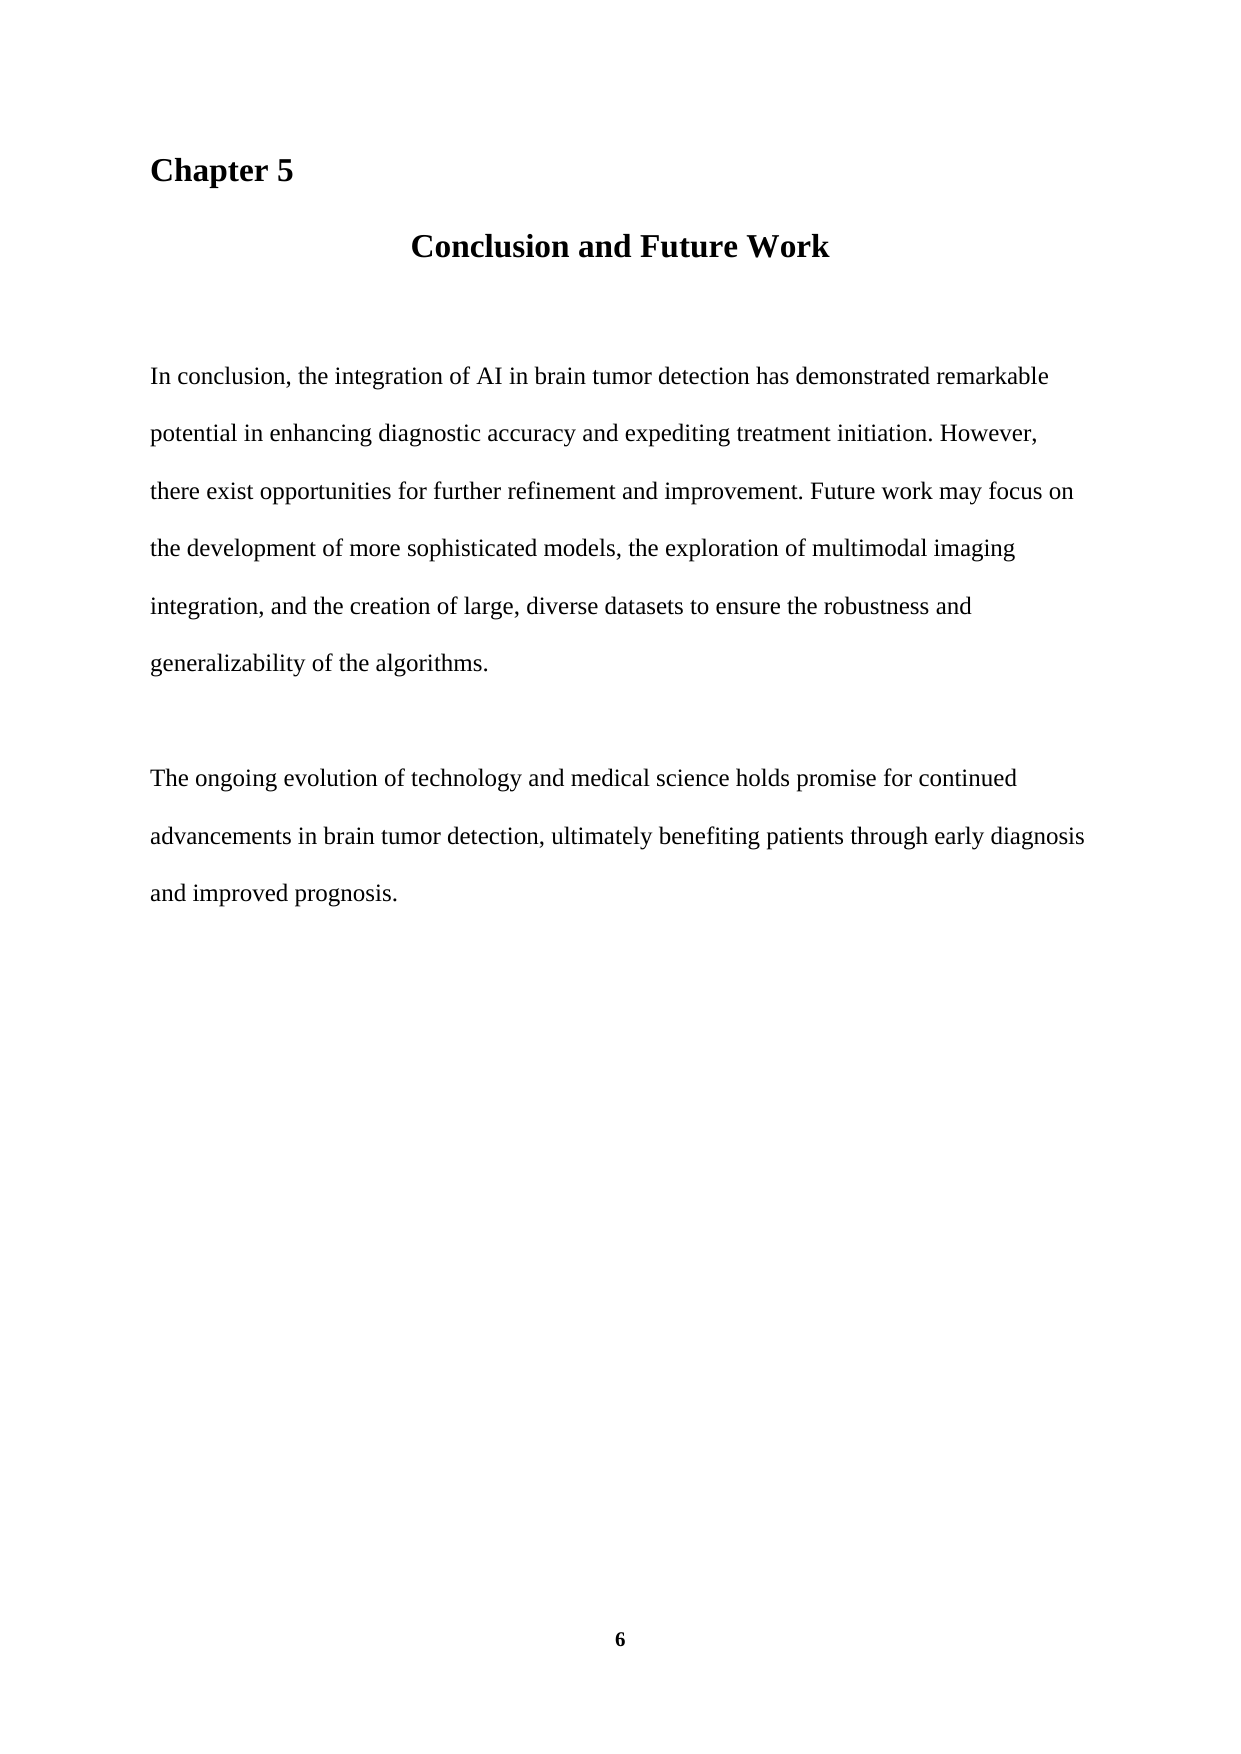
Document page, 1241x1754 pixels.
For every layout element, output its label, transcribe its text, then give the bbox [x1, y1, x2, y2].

text The ongoing evolution of technology and medical science holds promise for continued advancements in brain tumor detection, ultimately benefiting patients through early diagnosis and improved prognosis. [150, 763, 1090, 907]
text Conclusion and Future Work [150, 227, 1090, 265]
text In conclusion, the integration of AI in brain tumor detection has demonstrated remarkable potential in enhancing diagnostic accuracy and expediting treatment initiation. However, there exist opportunities for further refinement and improvement. Future work may focus on the development of more sophisticated models, the exploration of multimodal imaging integration, and the creation of large, diverse datasets to ensure the robustness and generalizability of the algorithms. [150, 361, 1090, 677]
text Chapter 5 [150, 150, 1090, 188]
